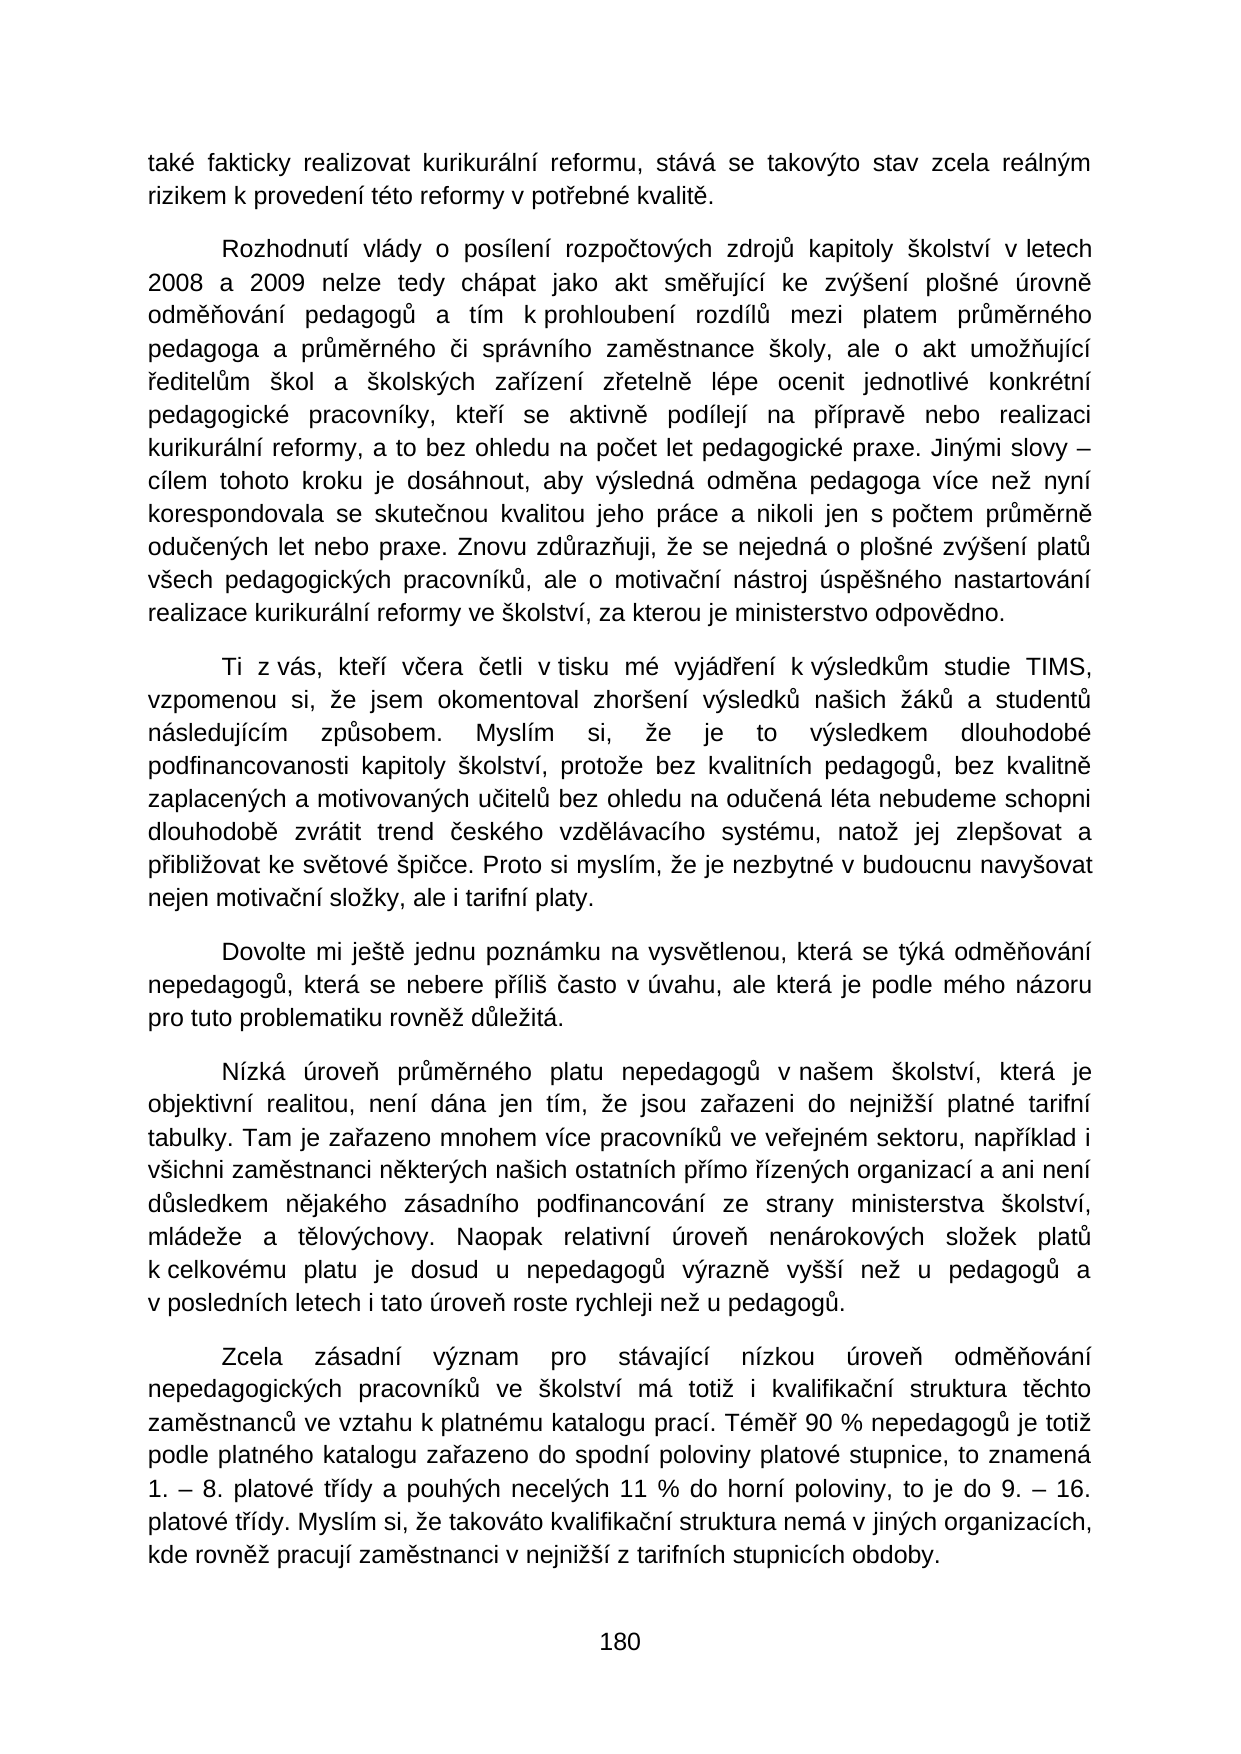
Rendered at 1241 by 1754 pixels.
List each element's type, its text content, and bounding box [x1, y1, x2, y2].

text Ti z vás, kteří včera četli v tisku mé vyjádření k výsledkům studie TIMS, vzpomenou si, že jsem okomentoval zhoršení výsledků našich žáků a studentů následujícím způsobem. Myslím si, že je to výsledkem dlouhodobé podfinancovanosti kapitoly školství, protože bez kvalitních pedagogů, bez kvalitně zaplacených a motivovaných učitelů bez ohledu na odučená léta nebudeme schopni dlouhodobě zvrátit trend českého vzdělávacího systému, natož jej zlepšovat a přibližovat ke světové špičce. Proto si myslím, že je nezbytné v budoucnu navyšovat nejen motivační složky, ale i tarifní platy. [148, 652, 1093, 911]
text Dovolte mi ještě jednu poznámku na vysvětlenou, která se týká odměňování nepedagogů, která se nebere příliš často v úvahu, ale která je podle mého názoru pro tuto problematiku rovněž důležitá. [148, 937, 1093, 1031]
text Nízká úroveň průměrného platu nepedagogů v našem školství, která je objektivní realitou, není dána jen tím, že jsou zařazeni do nejnižší platné tarifní tabulky. Tam je zařazeno mnohem více pracovníků ve veřejném sektoru, například i všichni zaměstnanci některých našich ostatních přímo řízených organizací a ani není důsledkem nějakého zásadního podfinancování ze strany ministerstva školství, mládeže a tělovýchovy. Naopak relativní úroveň nenárokových složek platů k celkovému platu je dosud u nepedagogů výrazně vyšší než u pedagogů a v posledních letech i tato úroveň roste rychleji než u pedagogů. [148, 1056, 1093, 1316]
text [148, 148, 1093, 209]
text Rozhodnutí vlády o posílení rozpočtových zdrojů kapitoly školství v letech 2009 nelze tedy chápat jako akt směřující ke zvýšení plošné úrovně odměňování pedagogů a tím k prohloubení rozdílů mezi platem průměrného pedagoga a průměrného či správního zaměstnance školy, ale o akt umožňující ředitelům škol a školských zařízení zřetelně lépe ocenit jednotlivé konkrétní pedagogické pracovníky, kteří se aktivně podílejí na přípravě nebo realizaci kurikurální reformy, a to bez ohledu na počet let pedagogické praxe. Jinými slovy – cílem tohoto kroku je dosáhnout, aby výsledná odměna pedagoga více než nyní korespondovala se skutečnou kvalitou jeho práce a nikoli jen s počtem průměrně odučených let nebo praxe. Znovu zdůrazňuji, že se nejedná o plošné zvýšení platů všech pedagogických pracovníků, ale o motivační nástroj úspěšného nastartování realizace kurikurální reformy ve školství, za kterou je ministerstvo odpovědno. [148, 234, 1093, 626]
text Zcela zásadní význam pro stávající nízkou úroveň odměňování nepedagogických pracovníků ve školství má totiž i kvalifikační struktura těchto zaměstnanců ve vztahu k platnému katalogu prací. Téměř 90 % nepedagogů je totiž podle platného katalogu zařazeno do spodní poloviny platové stupnice, to znamená 1. – 8. platové třídy a pouhých necelých 11 % do horní poloviny, to je do 9. – 16. platové třídy. Myslím si, že takováto kvalifikační struktura nemá v jiných organizacích, kde rovněž pracují zaměstnanci v nejnižší z tarifních stupnicích obdoby. [148, 1341, 1093, 1568]
